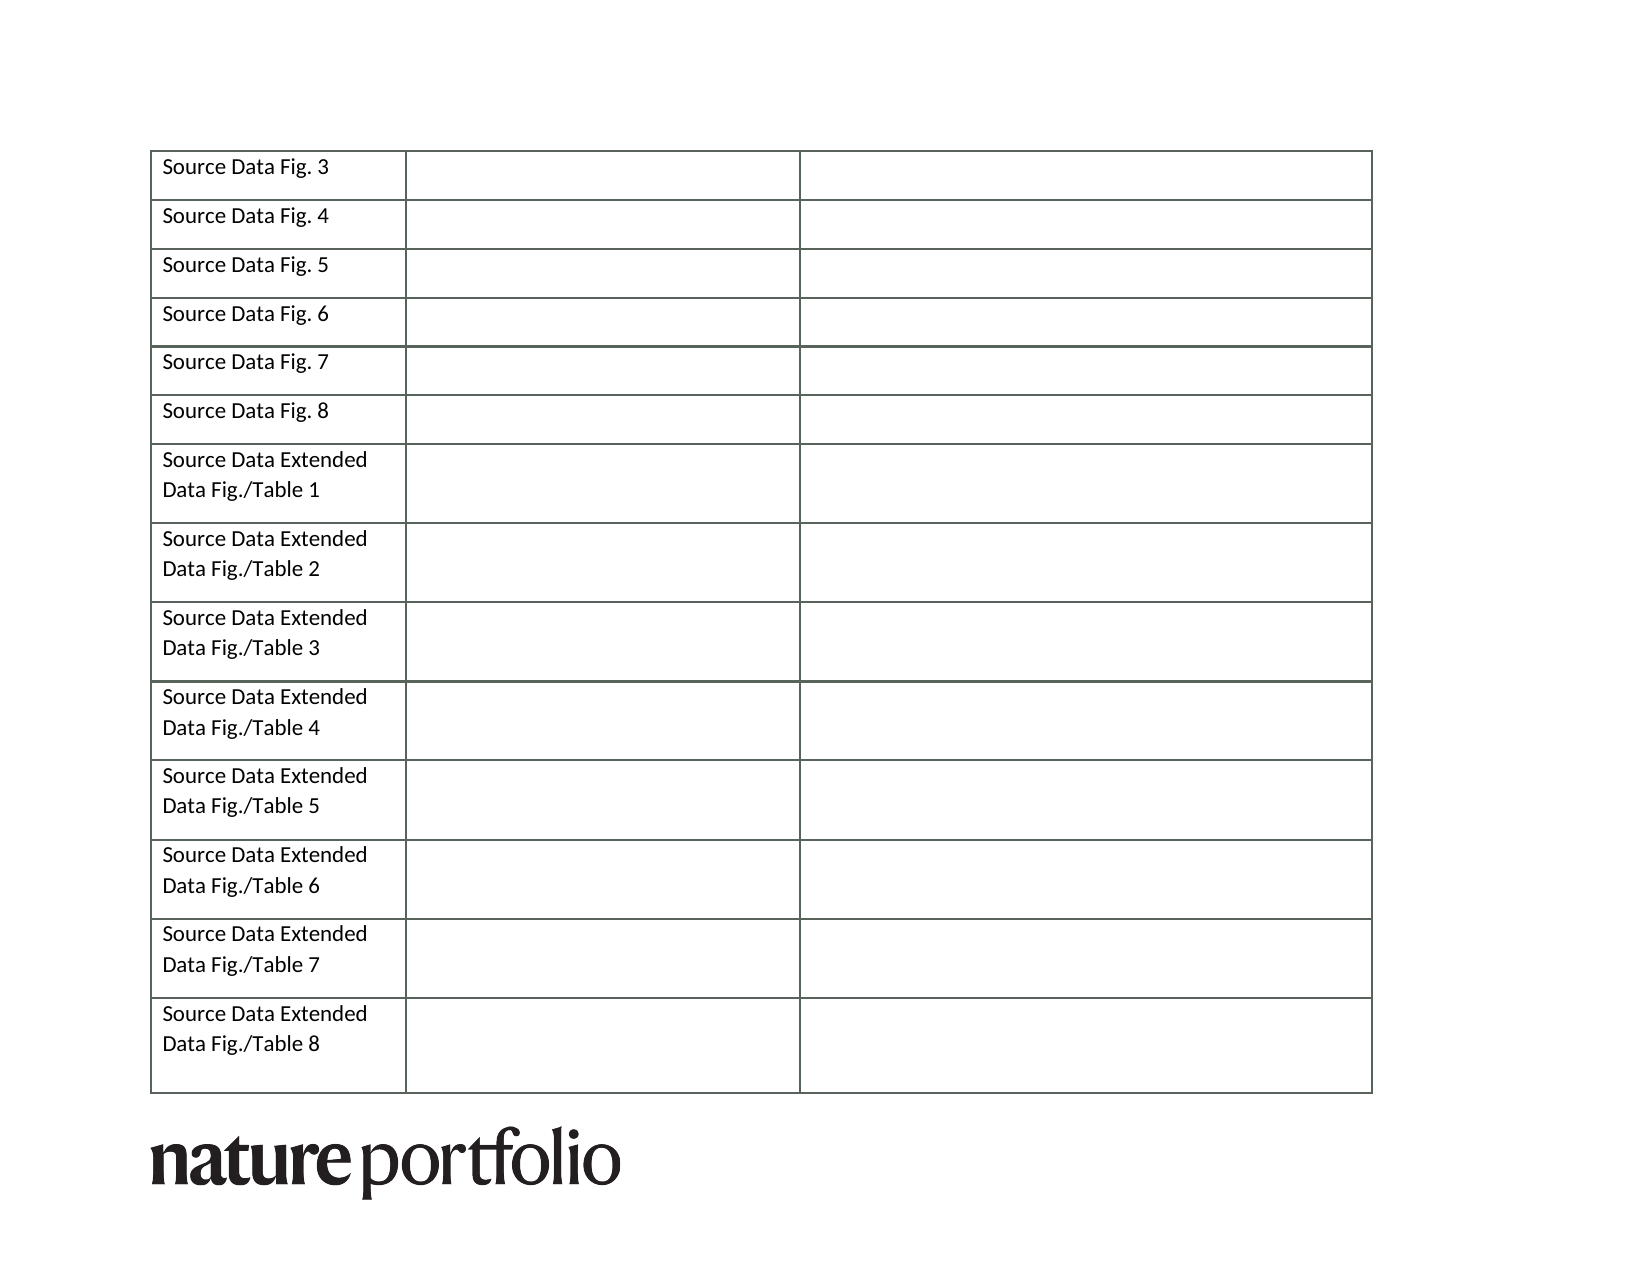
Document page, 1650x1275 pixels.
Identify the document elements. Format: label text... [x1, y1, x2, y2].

table_cell [801, 152, 1371, 199]
table_cell Source Data Extended Data Fig./Table 4 [152, 683, 405, 759]
table_cell [407, 999, 799, 1092]
table_cell [801, 250, 1371, 297]
table_cell [801, 299, 1371, 345]
table_cell [407, 348, 799, 394]
table_cell Source Data Extended Data Fig./Table 3 [152, 603, 405, 680]
table_cell Source Data Fig. 5 [152, 250, 405, 297]
table_cell Source Data Extended Data Fig./Table 7 [152, 920, 405, 997]
table_cell [407, 201, 799, 248]
table_cell [407, 396, 799, 443]
table_cell Source Data Fig. 6 [152, 299, 405, 345]
table_cell [801, 761, 1371, 838]
table_cell Source Data Fig. 7 [152, 348, 405, 394]
table_cell [801, 201, 1371, 248]
table_cell Source Data Fig. 3 [152, 152, 405, 199]
table_cell [407, 250, 799, 297]
table_cell Source Data Fig. 8 [152, 396, 405, 443]
table_cell [407, 524, 799, 601]
table_cell [407, 299, 799, 345]
table_cell [801, 396, 1371, 443]
table_cell [407, 603, 799, 680]
table_cell [801, 920, 1371, 997]
table_cell [407, 445, 799, 522]
table_cell [407, 841, 799, 917]
table_cell [407, 761, 799, 838]
table_cell [407, 920, 799, 997]
table_cell Source Data Extended Data Fig./Table 2 [152, 524, 405, 601]
table_cell [407, 152, 799, 199]
table_cell Source Data Extended Data Fig./Table 6 [152, 841, 405, 917]
table_cell [801, 445, 1371, 522]
table_cell Source Data Extended Data Fig./Table 5 [152, 761, 405, 838]
table_cell [801, 524, 1371, 601]
picture [150, 1126, 621, 1200]
table_cell [801, 841, 1371, 917]
table_cell [801, 348, 1371, 394]
table_cell [407, 683, 799, 759]
table_cell Source Data Extended Data Fig./Table 1 [152, 445, 405, 522]
table_cell [801, 603, 1371, 680]
table_cell [801, 999, 1371, 1092]
table_cell Source Data Extended Data Fig./Table 8 [152, 999, 405, 1092]
table_cell [801, 683, 1371, 759]
table_cell Source Data Fig. 4 [152, 201, 405, 248]
